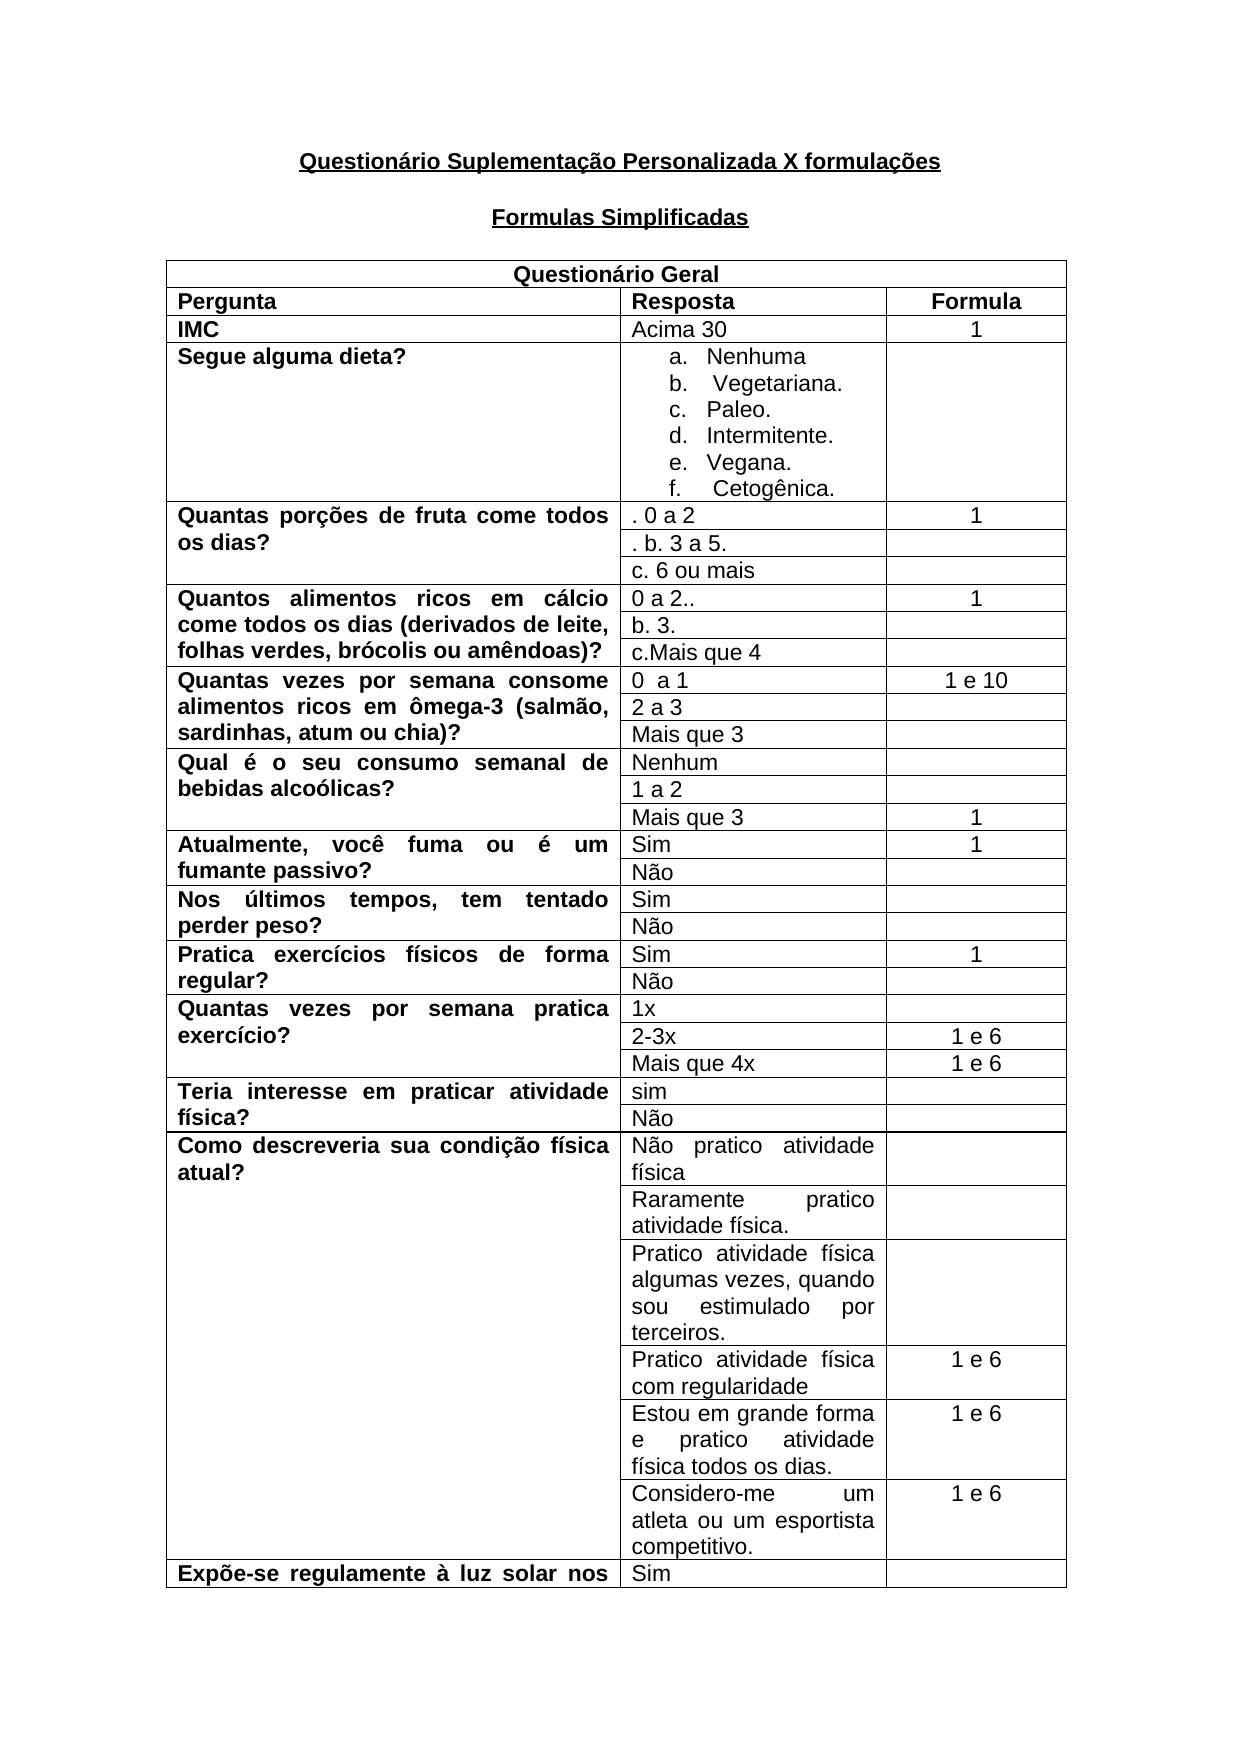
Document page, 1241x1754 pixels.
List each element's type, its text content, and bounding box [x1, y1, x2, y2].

table_cell Sim [621, 831, 886, 857]
table_cell [887, 1560, 1066, 1587]
table_cell sim [621, 1078, 886, 1104]
table_cell 1 e 6 [887, 1480, 1066, 1559]
table_cell Resposta [621, 288, 886, 315]
table_cell Pratica exercícios físicos de forma regular? [167, 941, 620, 994]
table_cell Estou em grande forma e pratico atividade física todos os dias. [621, 1400, 886, 1479]
text Formulas Simplificadas [177, 204, 1063, 230]
table_cell Nos últimos tempos, tem tentado perder peso? [167, 886, 620, 939]
table_cell 2 a 3 [621, 694, 886, 720]
table_cell 2-3x [621, 1023, 886, 1049]
table_cell . b. 3 a 5. [621, 530, 886, 556]
table_cell Teria interesse em praticar atividade física? [167, 1078, 620, 1131]
table_header Questionário Geral [167, 261, 1066, 287]
table_cell 1 e 6 [887, 1346, 1066, 1399]
table_cell [887, 1240, 1066, 1345]
table_cell [887, 1133, 1066, 1185]
table_cell [887, 749, 1066, 775]
table_cell Formula [887, 288, 1066, 315]
table_cell Quantas porções de fruta come todos os dias? [167, 502, 620, 583]
table_cell Quantas vezes por semana consome alimentos ricos em ômega-3 (salmão, sardinhas, atum ou chia)? [167, 667, 620, 748]
table_cell [887, 721, 1066, 748]
text Questionário Suplementação Personalizada X formulações [177, 148, 1063, 174]
table_cell Como descreveria sua condição física atual? [167, 1133, 620, 1559]
table_cell 1 [887, 502, 1066, 529]
table_cell 1 [887, 831, 1066, 857]
table_cell Nenhum [621, 749, 886, 775]
table_cell 1 e 6 [887, 1050, 1066, 1077]
table_cell [887, 886, 1066, 912]
table_cell 1 [887, 585, 1066, 611]
table_cell [887, 557, 1066, 583]
table_cell Sim [621, 941, 886, 967]
table_cell Pergunta [167, 288, 620, 315]
table_cell Não [621, 968, 886, 994]
table_cell Pratico atividade física algumas vezes, quando sou estimulado por terceiros. [621, 1240, 886, 1345]
table_cell [887, 995, 1066, 1022]
table_cell Não [621, 913, 886, 939]
table_cell [887, 859, 1066, 885]
table_cell [887, 612, 1066, 638]
table_cell Considero-me um atleta ou um esportista competitivo. [621, 1480, 886, 1559]
table_cell [887, 968, 1066, 994]
table_cell Não [621, 1105, 886, 1131]
table_cell Acima 30 [621, 316, 886, 342]
table_cell 1 [887, 804, 1066, 830]
table_cell Nenhuma Vegetariana. Paleo. Intermitente. Vegana. Cetogênica. [621, 343, 886, 501]
table_cell Mais que 4x [621, 1050, 886, 1077]
table_cell [887, 776, 1066, 803]
table_cell 1 e 10 [887, 667, 1066, 693]
table_cell 1 e 6 [887, 1400, 1066, 1479]
table_cell 0 a 2.. [621, 585, 886, 611]
table_cell [887, 1078, 1066, 1104]
table_cell Não pratico atividade física [621, 1133, 886, 1185]
table_cell Qual é o seu consumo semanal de bebidas alcoólicas? [167, 749, 620, 830]
table_cell c. 6 ou mais [621, 557, 886, 583]
table_cell [887, 1186, 1066, 1239]
table_cell Sim [621, 1560, 886, 1587]
table_cell Pratico atividade física com regularidade [621, 1346, 886, 1399]
table_cell 1x [621, 995, 886, 1022]
table_cell [887, 913, 1066, 939]
table_cell b. 3. [621, 612, 886, 638]
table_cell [167, 1560, 620, 1587]
table_cell 1 [887, 316, 1066, 342]
table_cell [887, 694, 1066, 720]
table_cell c.Mais que 4 [621, 639, 886, 666]
table_cell IMC [167, 316, 620, 342]
table_cell 1 [887, 941, 1066, 967]
table_cell Atualmente, você fuma ou é um fumante passivo? [167, 831, 620, 885]
table_cell [887, 530, 1066, 556]
table_cell Sim [621, 886, 886, 912]
table_cell 1 a 2 [621, 776, 886, 803]
table_cell [887, 1105, 1066, 1131]
table_cell [887, 343, 1066, 501]
table_cell 0 a 1 [621, 667, 886, 693]
table_cell . 0 a 2 [621, 502, 886, 529]
table_cell [887, 639, 1066, 666]
table_cell 1 e 6 [887, 1023, 1066, 1049]
table_cell Quantas vezes por semana pratica exercício? [167, 995, 620, 1077]
table_cell Não [621, 859, 886, 885]
table_cell Segue alguma dieta? [167, 343, 620, 501]
table_cell Quantos alimentos ricos em cálcio come todos os dias (derivados de leite, folhas verdes, brócolis ou amêndoas)? [167, 585, 620, 666]
table_cell Mais que 3 [621, 804, 886, 830]
table_cell Mais que 3 [621, 721, 886, 748]
table_cell Raramente pratico atividade física. [621, 1186, 886, 1239]
